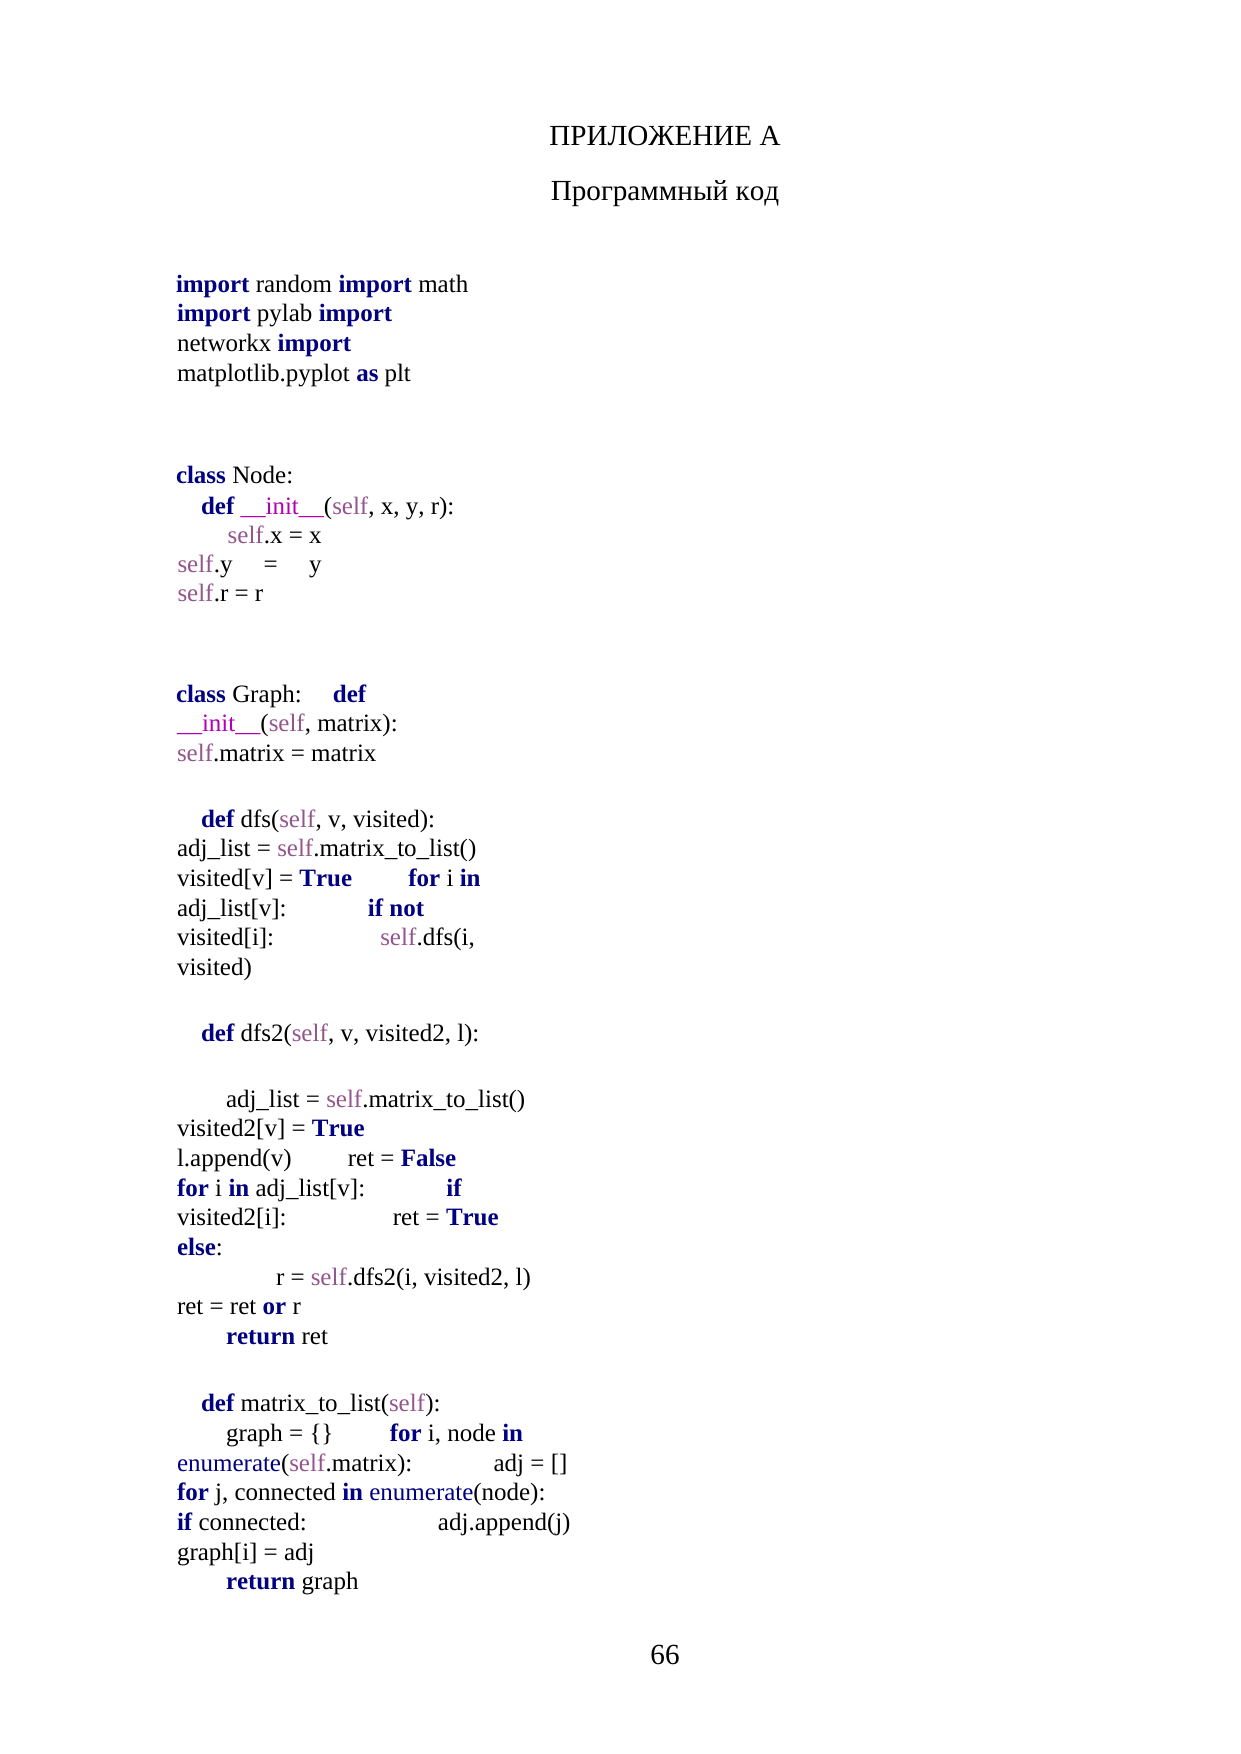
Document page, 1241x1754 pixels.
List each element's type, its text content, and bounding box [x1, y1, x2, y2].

text return ret [176, 1321, 1168, 1350]
text self.x = x self.y = y self.r = r [177, 521, 321, 606]
text return graph [176, 1566, 1168, 1595]
text def dfs(self, v, visited): adj_list = self.matrix_to_list() visited[v] = True for i in adj_list[v]: if not visited[i]: self.dfs(i, visited) [176, 804, 527, 981]
text def dfs2(self, v, visited2, l): [176, 1018, 1168, 1047]
text Программный код [177, 173, 779, 207]
text ПРИЛОЖЕНИЕ А [177, 118, 780, 152]
text class Graph: def __init__(self, matrix): self.matrix = matrix [176, 679, 463, 767]
text def matrix_to_list(self): [176, 1388, 1168, 1417]
text adj_list = self.matrix_to_list() visited2[v] = True l.append(v) ret = False for i in adj_list[v]: if visited2[i]: ret = True else: [176, 1084, 527, 1261]
text graph = {} for i, node in enumerate(self.matrix): adj = [] for j, connected in enumerate(node): if connected: adj.append(j) graph[i] = adj [176, 1418, 621, 1565]
text import random import math import pylab import networkx import matplotlib.pyplot as plt [176, 269, 491, 386]
text r = self.dfs2(i, visited2, l) ret = ret or r [176, 1262, 565, 1320]
text def __init__(self, x, y, r): [176, 491, 1168, 520]
text class Node: [176, 460, 1168, 489]
